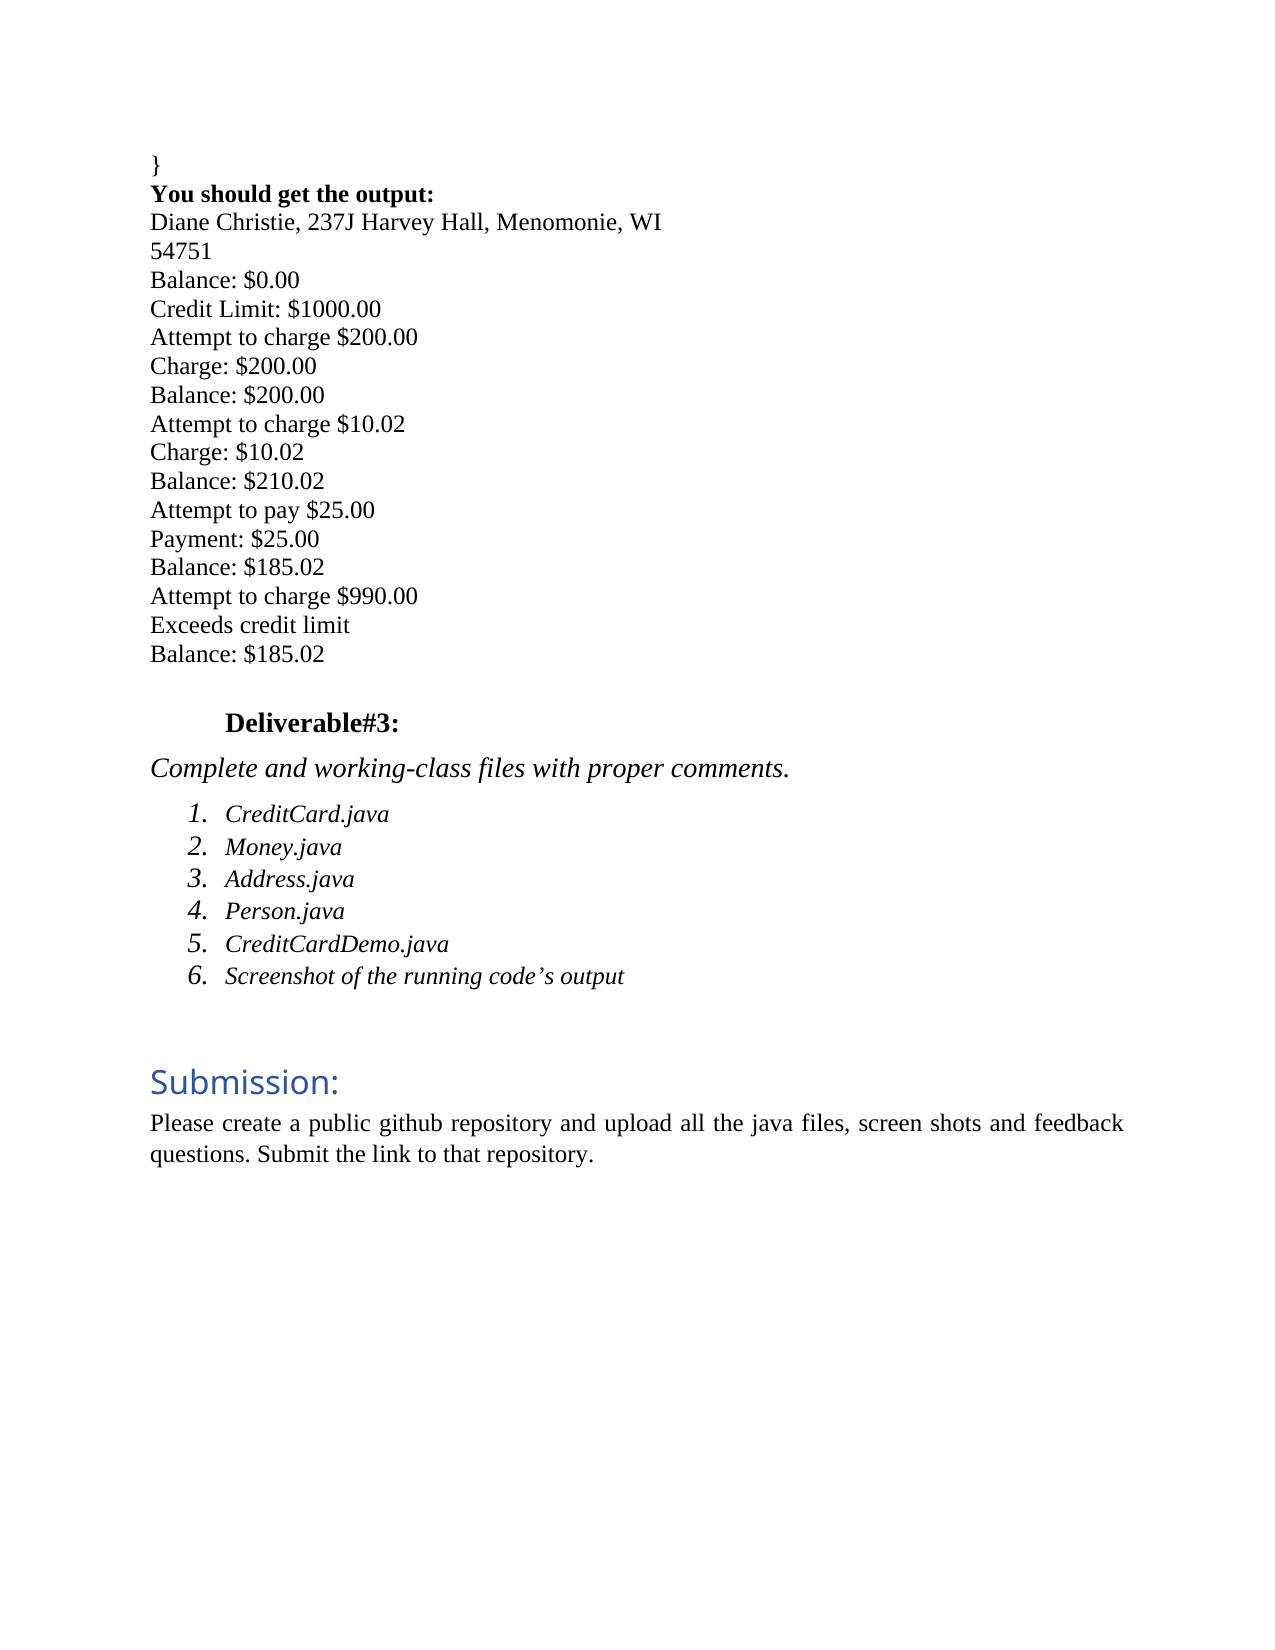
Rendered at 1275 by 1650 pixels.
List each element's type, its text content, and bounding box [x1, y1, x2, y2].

text Charge: $10.02 [150, 437, 1125, 466]
text Balance: $200.00 [150, 380, 1125, 409]
list CreditCard.java [187, 796, 1125, 828]
text Balance: $185.02 [150, 639, 1125, 667]
subtitle Submission: [150, 1059, 1125, 1104]
text Attempt to charge $10.02 [150, 409, 1125, 437]
text Balance: $0.00 [150, 265, 1125, 294]
list CreditCardDemo.java [187, 926, 1125, 958]
text You should get the output: [150, 179, 1125, 207]
text 54751 [150, 236, 1125, 265]
text Attempt to charge $200.00 [150, 322, 1125, 351]
list Deliverable#3: [225, 680, 1125, 739]
text Complete and working-class files with proper comments. [150, 751, 1125, 784]
text } [150, 150, 1125, 179]
list Person.java [187, 893, 1125, 926]
text Credit Limit: $1000.00 [150, 294, 1125, 322]
list Money.java [187, 828, 1125, 861]
text Please create a public github repository and upload all the java files, screen shots and feedback questions. Submit the link to that repository. [150, 1108, 1125, 1168]
text Charge: $200.00 [150, 351, 1125, 380]
text Balance: $210.02 [150, 466, 1125, 495]
text Attempt to pay $25.00 [150, 495, 1125, 524]
text Exceeds credit limit [150, 610, 1125, 639]
text Balance: $185.02 [150, 552, 1125, 581]
text Diane Christie, 237J Harvey Hall, Menomonie, WI [150, 207, 1125, 236]
list Screenshot of the running code’s output [187, 958, 1125, 991]
text Payment: $25.00 [150, 524, 1125, 552]
list Address.java [187, 861, 1125, 893]
text Attempt to charge $990.00 [150, 581, 1125, 610]
